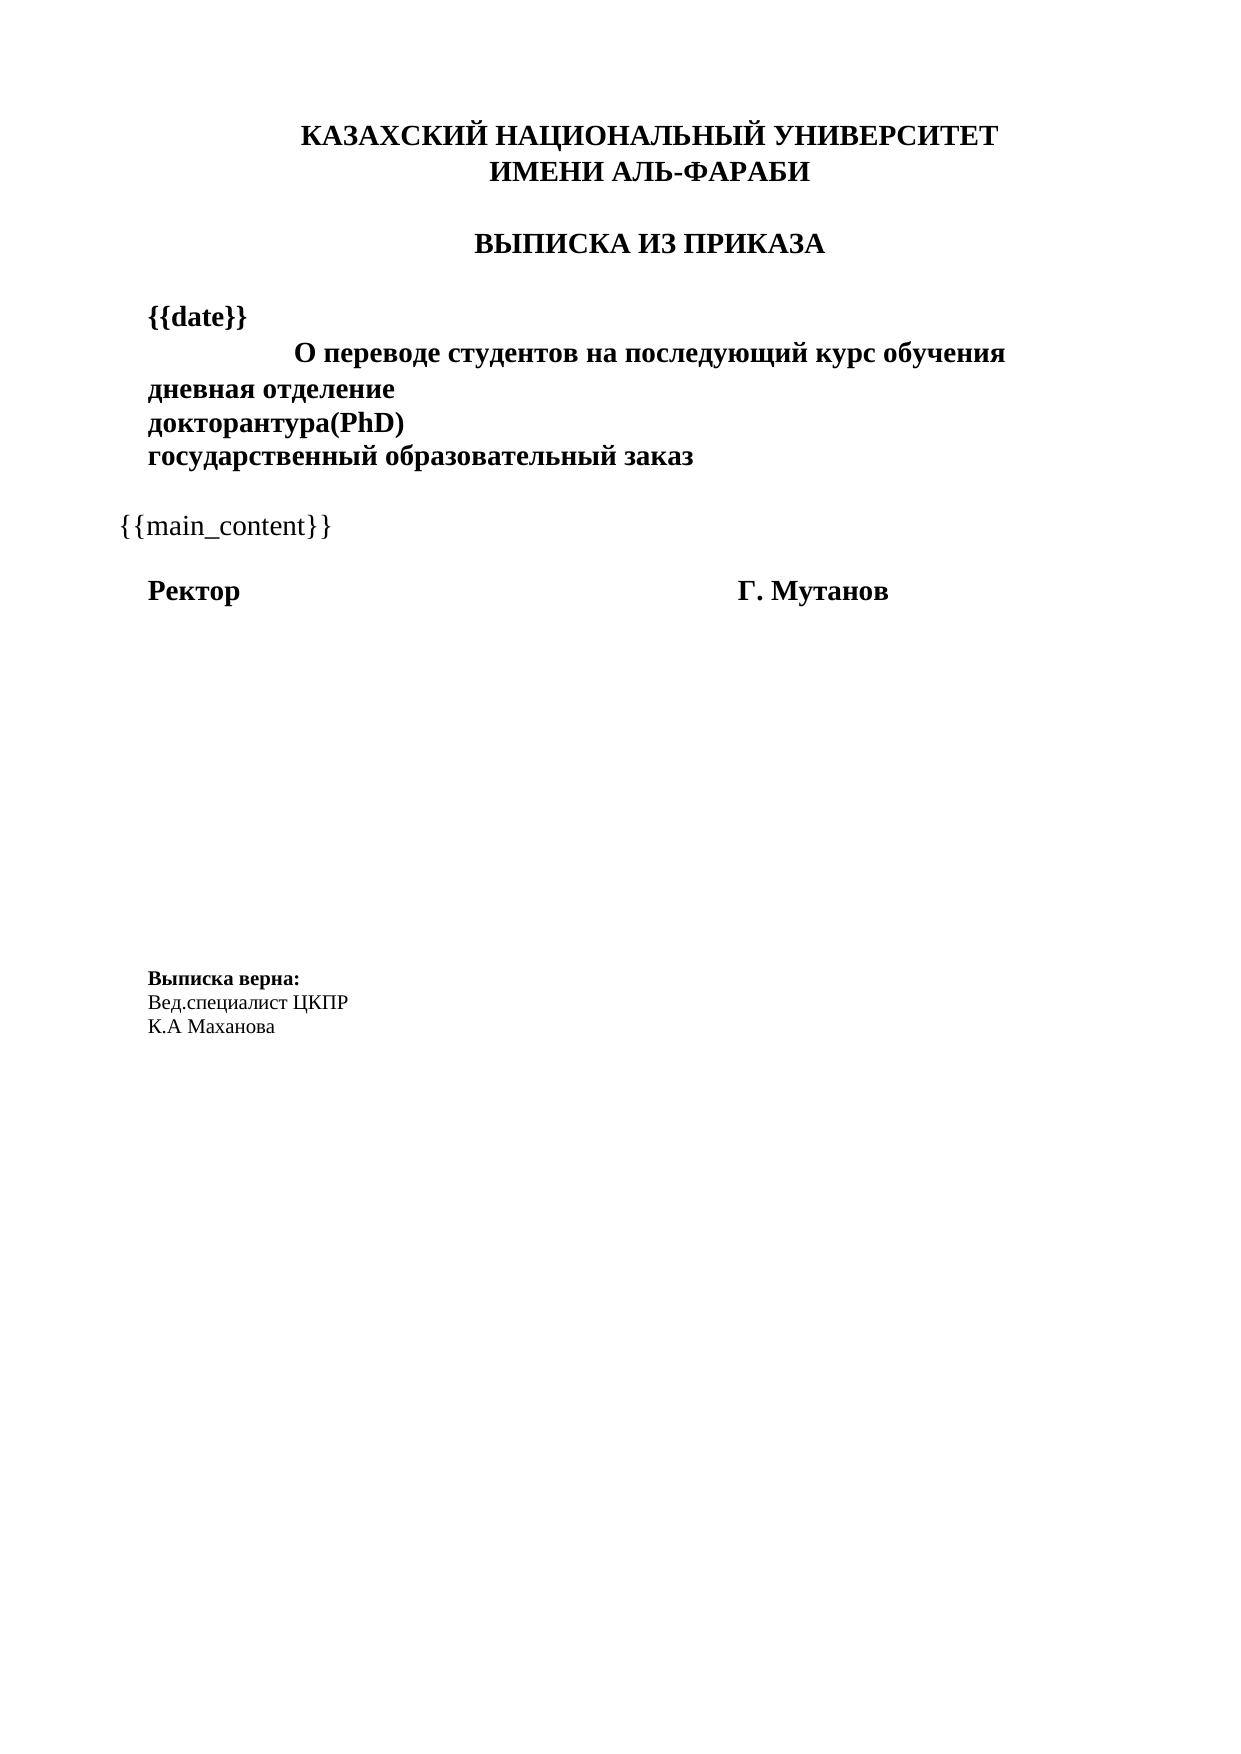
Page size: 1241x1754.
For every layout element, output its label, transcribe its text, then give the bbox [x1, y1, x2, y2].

text Выписка верна: [148, 966, 1152, 990]
text {{main_content}} [118, 472, 1152, 541]
text ВЫПИСКА ИЗ ПРИКАЗА [148, 227, 1152, 260]
text государственный образовательный заказ [148, 438, 1152, 472]
text Ректор Г. Мутанов [148, 573, 1152, 607]
text {{date}} [148, 299, 1152, 332]
text О переводе студентов на последующий курс обучения [148, 335, 1152, 368]
text докторантура(PhD) [148, 405, 1152, 438]
text дневная отделение [148, 371, 1152, 405]
text КАЗАХСКИЙ НАЦИОНАЛЬНЫЙ УНИВЕРСИТЕТ [148, 118, 1152, 152]
text К.А Маханова [148, 1014, 1152, 1038]
text ИМЕНИ АЛЬ-ФАРАБИ [148, 154, 1152, 188]
text Вед.специалист ЦКПР [148, 990, 1152, 1014]
